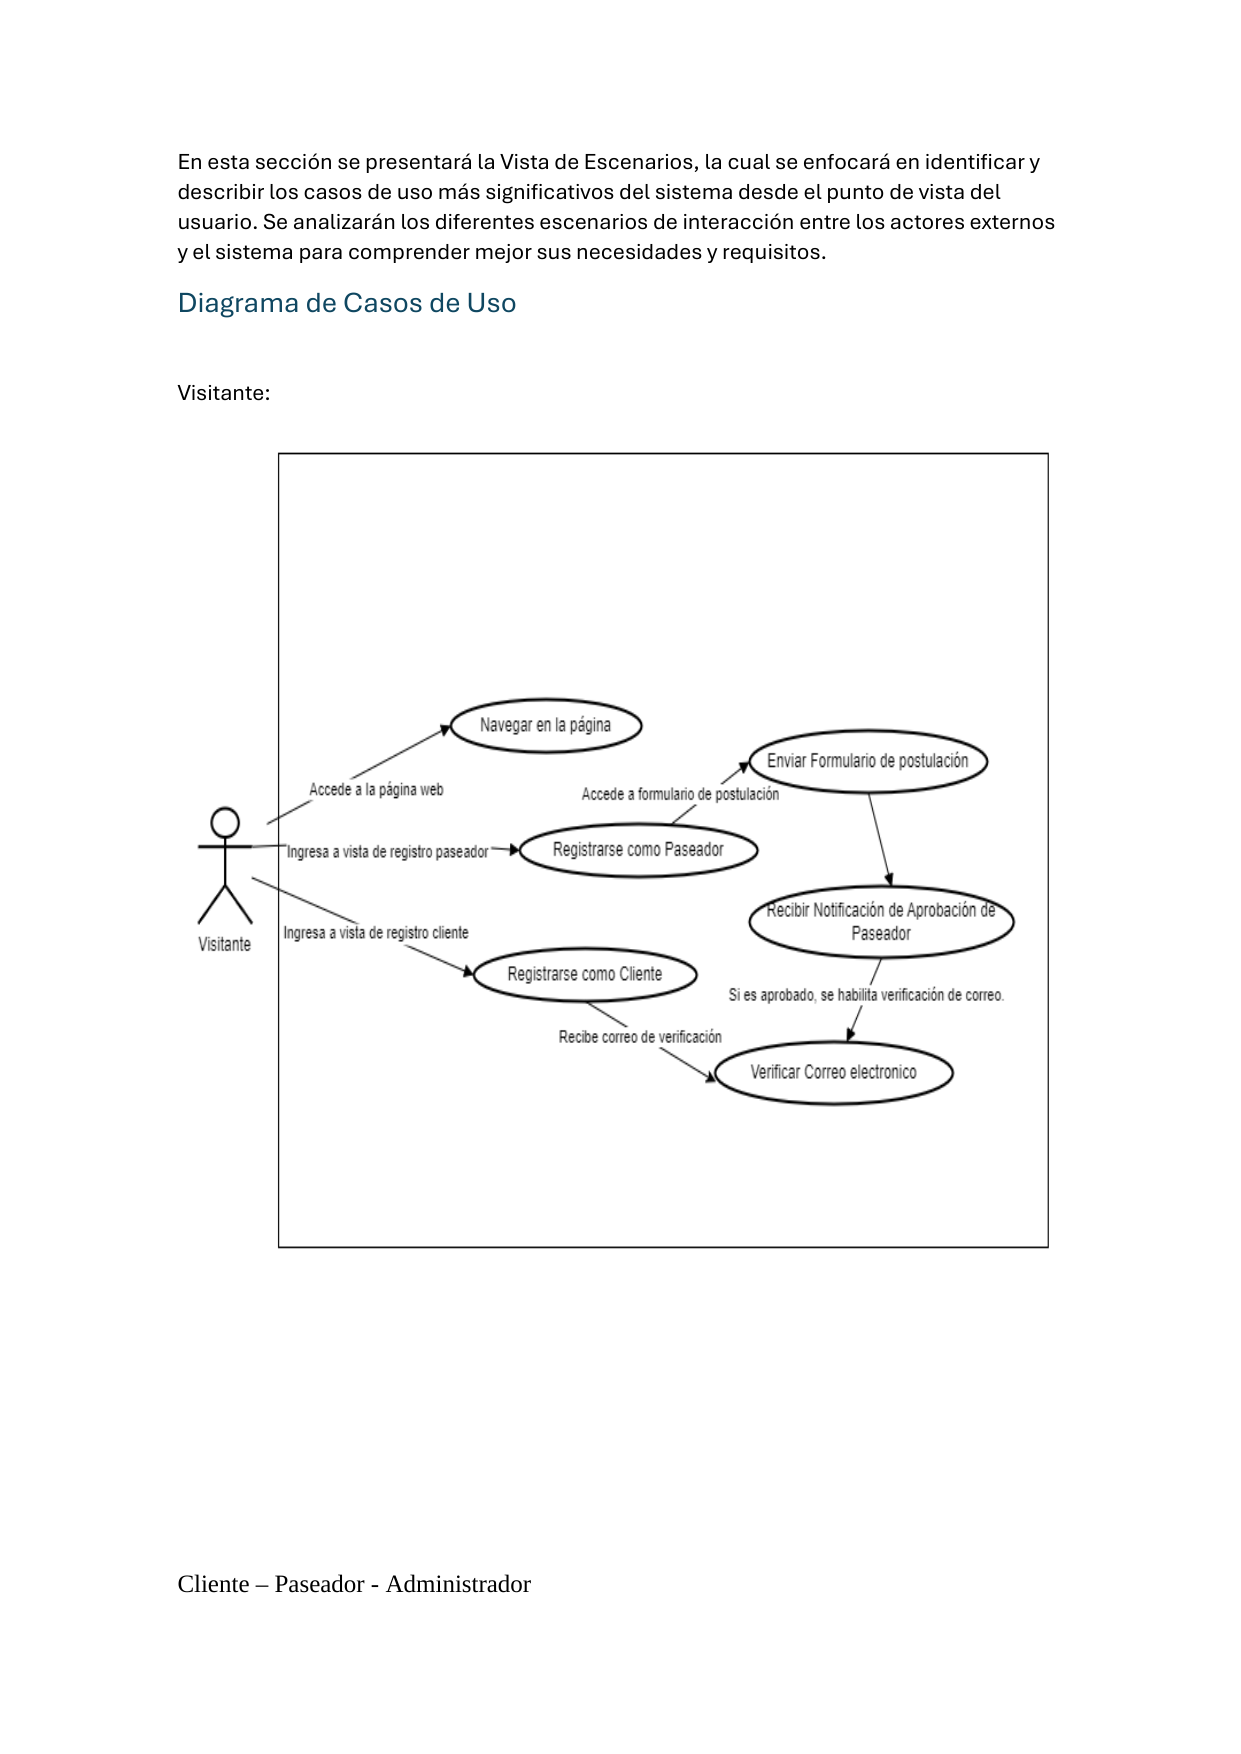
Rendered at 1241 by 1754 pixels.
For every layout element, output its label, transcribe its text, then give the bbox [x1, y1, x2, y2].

picture [177, 425, 1065, 1278]
text Cliente – Paseador - Administrador [177, 1569, 1063, 1598]
text Visitante: [177, 379, 1063, 407]
text En esta sección se presentará la Vista de Escenarios, la cual se enfocará en identificar y describir los casos de uso más significativos del sistema desde el punto de vista del usuario. Se analizarán los diferentes escenarios de interacción entre los actores externos y el sistema para comprender mejor sus necesidades y requisitos. [177, 148, 1063, 266]
subtitle Diagrama de Casos de Uso [177, 285, 1063, 321]
